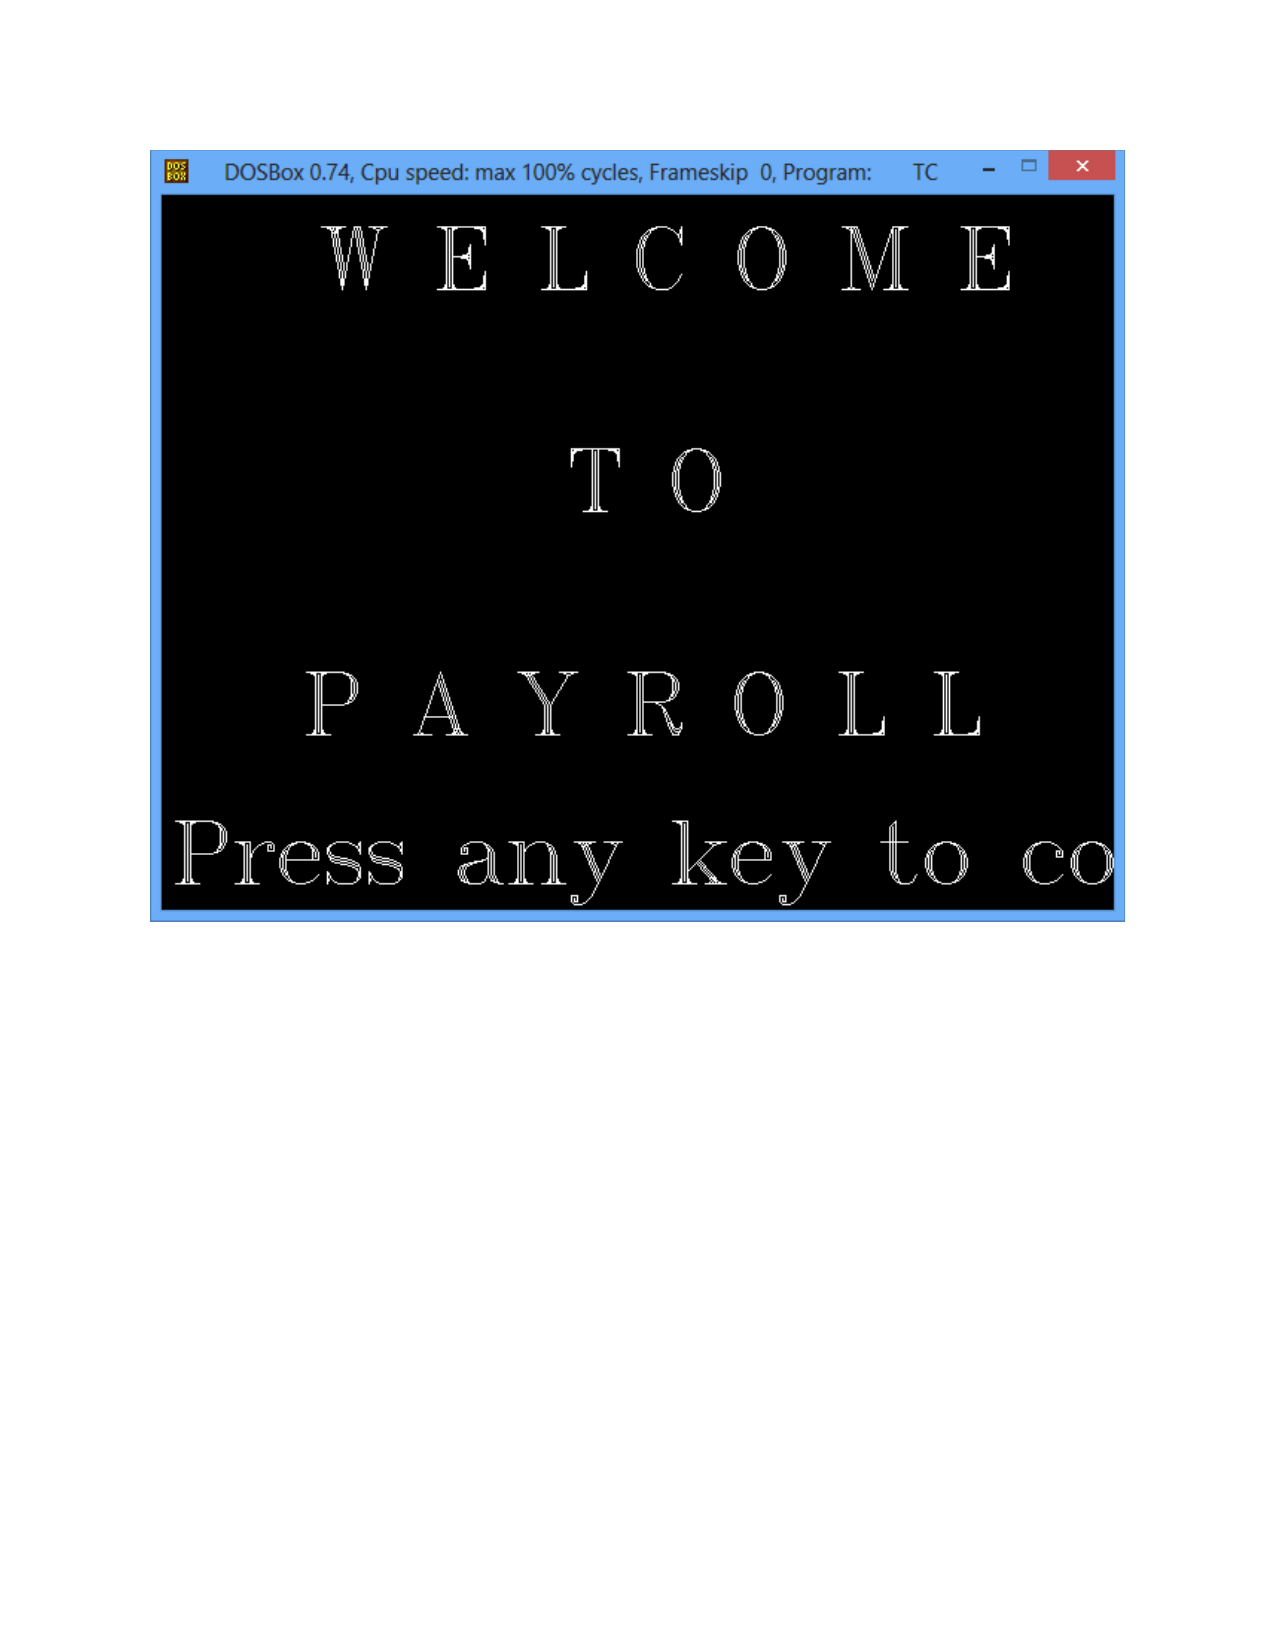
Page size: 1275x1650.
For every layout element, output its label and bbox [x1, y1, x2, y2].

picture [150, 150, 1125, 922]
